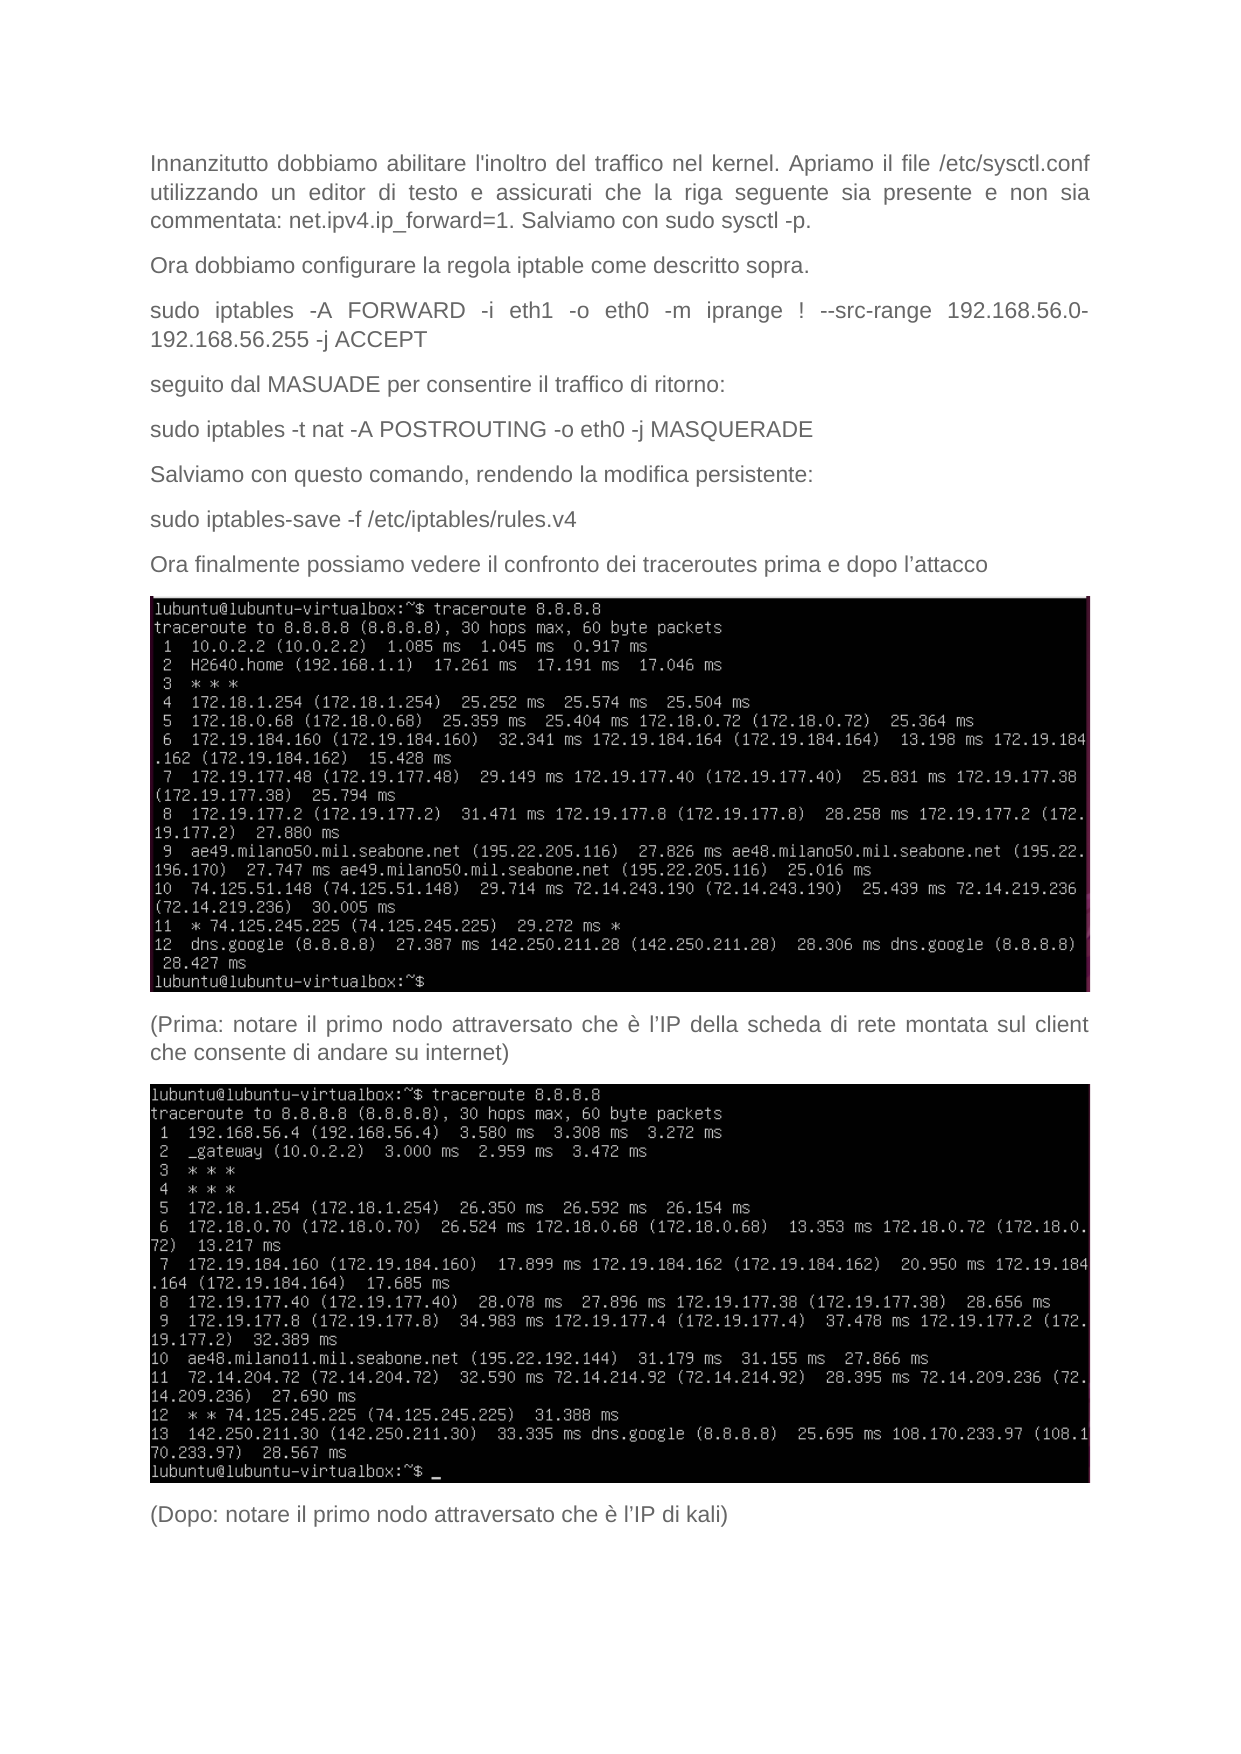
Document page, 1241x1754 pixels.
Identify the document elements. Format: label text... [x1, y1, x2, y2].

picture [150, 596, 1091, 992]
text Innanzitutto dobbiamo abilitare l'inoltro del traffico nel kernel. Apriamo il file /etc/sysctl.conf utilizzando un editor di testo e assicurati che la riga seguente sia presente e non sia commentata: net.ipv4.ip_forward=1. Salviamo con sudo sysctl -p. [150, 150, 1090, 233]
text (Prima: notare il primo nodo attraversato che è l’IP della scheda di rete montata sul client che consente di andare su internet) [150, 1011, 1090, 1066]
text Salviamo con questo comando, rendendo la modifica persistente: [150, 461, 1090, 487]
text sudo iptables -A FORWARD -i eth1 -o eth0 -m iprange ! --src-range 192.168.56.0-192.168.56.255 -j ACCEPT [150, 297, 1090, 352]
text Ora finalmente possiamo vedere il confronto dei traceroutes prima e dopo l’attacco [150, 551, 1090, 577]
text Ora dobbiamo configurare la regola iptable come descritto sopra. [150, 252, 1090, 278]
text seguito dal MASUADE per consentire il traffico di ritorno: [150, 371, 1090, 397]
text (Dopo: notare il primo nodo attraversato che è l’IP di kali) [150, 1501, 1090, 1527]
text sudo iptables -t nat -A POSTROUTING -o eth0 -j MASQUERADE [150, 416, 1090, 442]
picture [150, 1084, 1091, 1483]
text sudo iptables-save -f /etc/iptables/rules.v4 [150, 506, 1090, 532]
